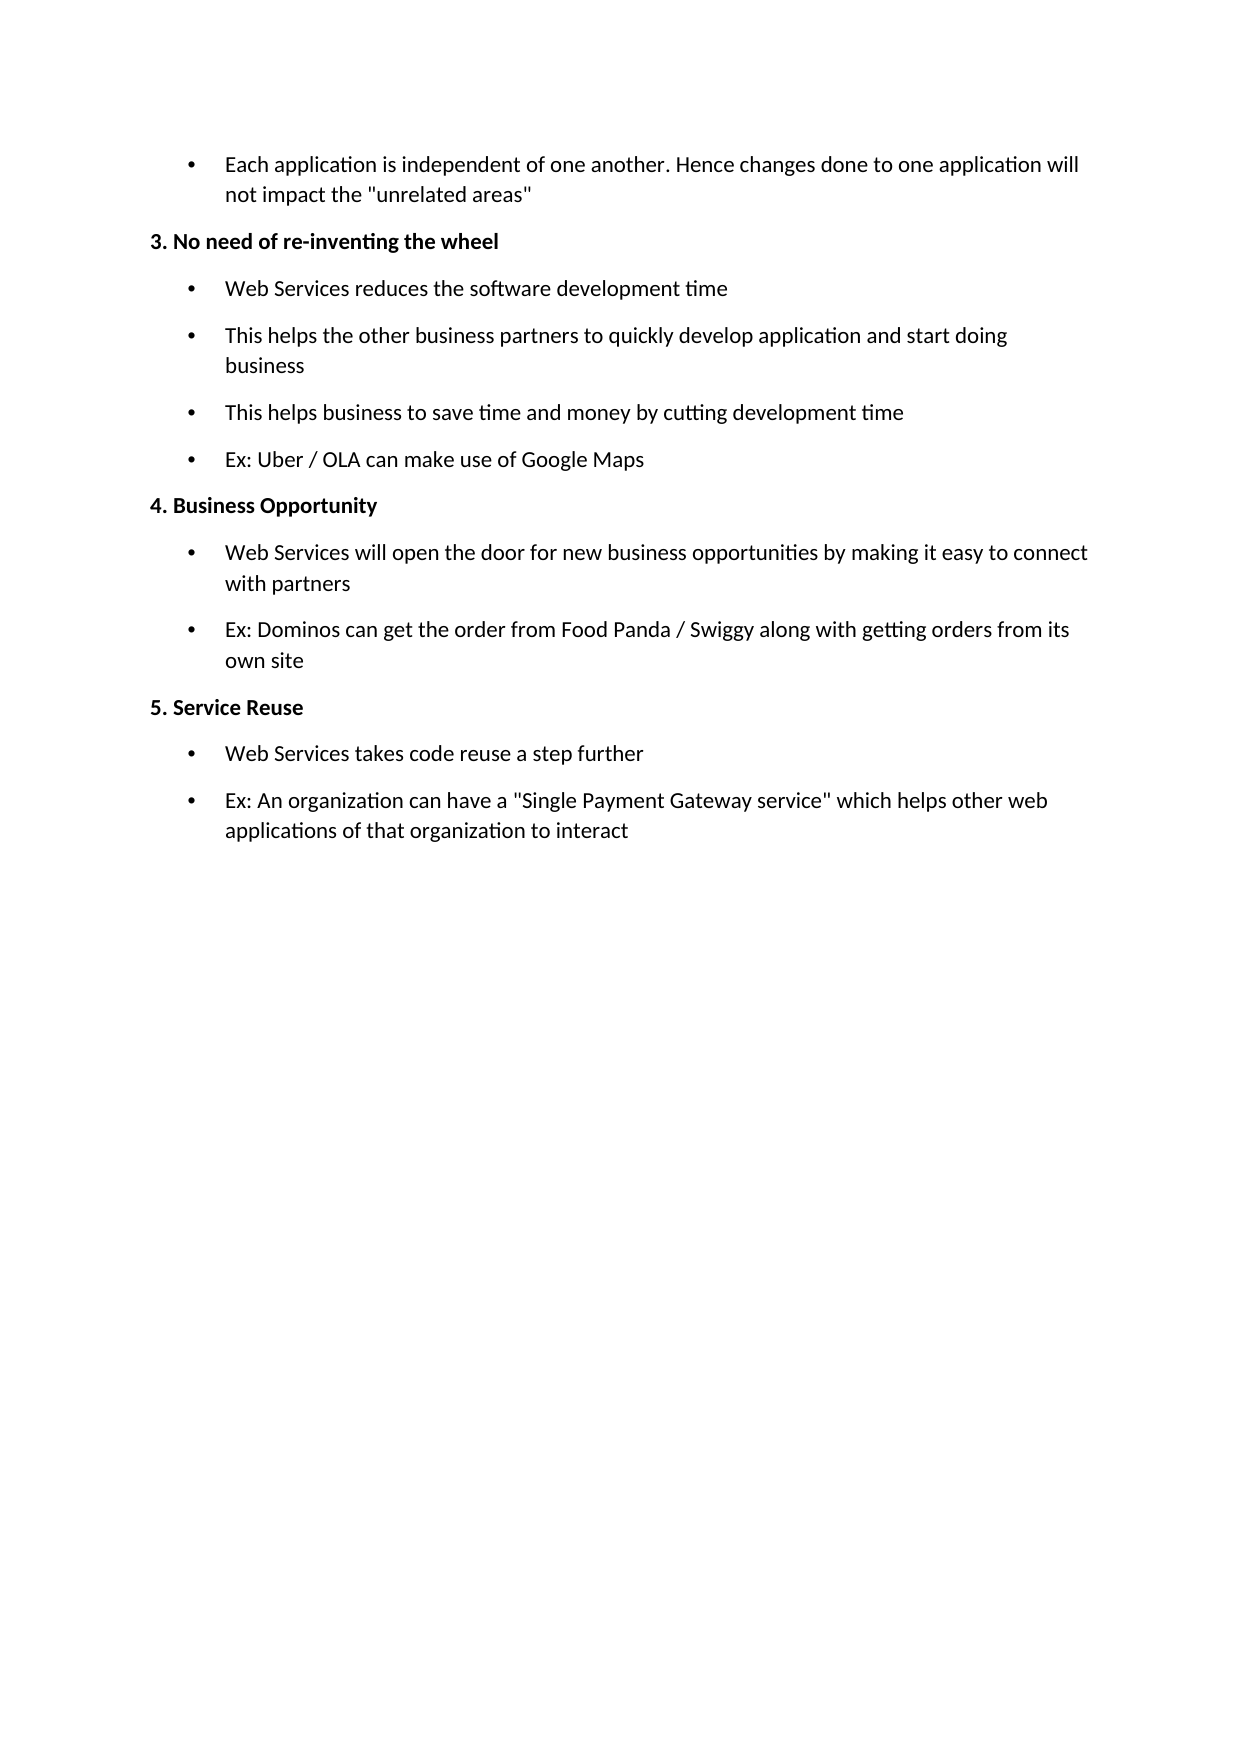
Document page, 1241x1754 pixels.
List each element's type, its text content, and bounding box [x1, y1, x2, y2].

list Web Services reduces the software development time [187, 274, 1090, 302]
text 5. Service Reuse [150, 693, 1090, 721]
list Ex: Dominos can get the order from Food Panda / Swiggy along with getting orders from its own site [187, 616, 1090, 674]
text 4. Business Opportunity [150, 492, 1090, 520]
list Web Services takes code reuse a step further [187, 739, 1090, 768]
list Each application is independent of one another. Hence changes done to one application will not impact the "unrelated areas" [187, 150, 1090, 208]
list This helps the other business partners to quickly develop application and start doing business [187, 321, 1090, 379]
text 3. No need of re-inventing the wheel [150, 227, 1090, 255]
list This helps business to save time and money by cutting development time [187, 398, 1090, 426]
list Ex: Uber / OLA can make use of Google Maps [187, 445, 1090, 473]
list Ex: An organization can have a "Single Payment Gateway service" which helps other web applications of that organization to interact [187, 786, 1090, 845]
list Web Services will open the door for new business opportunities by making it easy to connect with partners [187, 538, 1090, 597]
